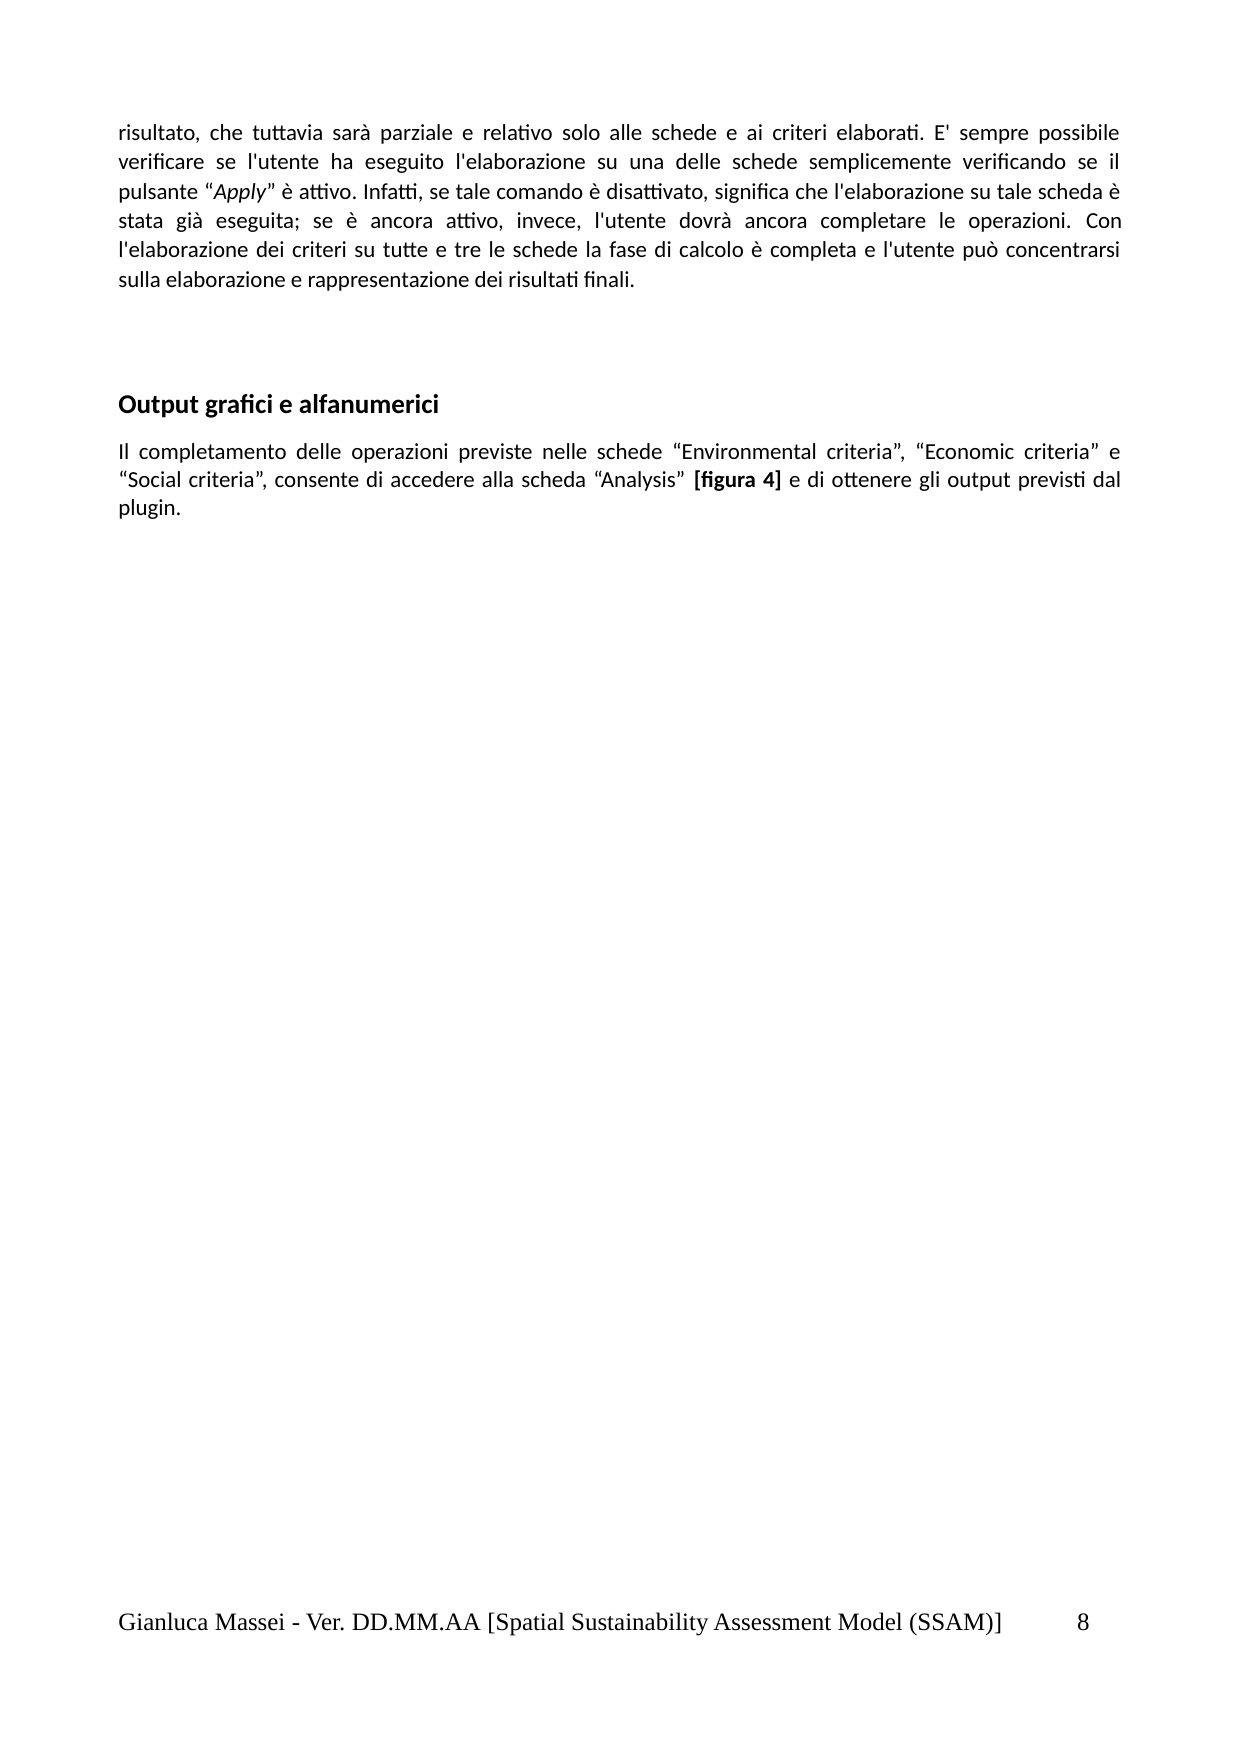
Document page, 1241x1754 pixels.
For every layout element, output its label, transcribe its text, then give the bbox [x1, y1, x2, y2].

text Il completamento delle operazioni previste nelle schede “Environmental criteria”, “Economic criteria” e “Social criteria”, consente di accedere alla scheda “Analysis” [figura 4] e di ottenere gli output previsti dal plugin. [118, 437, 1122, 521]
list Output grafici e alfanumerici [118, 388, 1122, 421]
